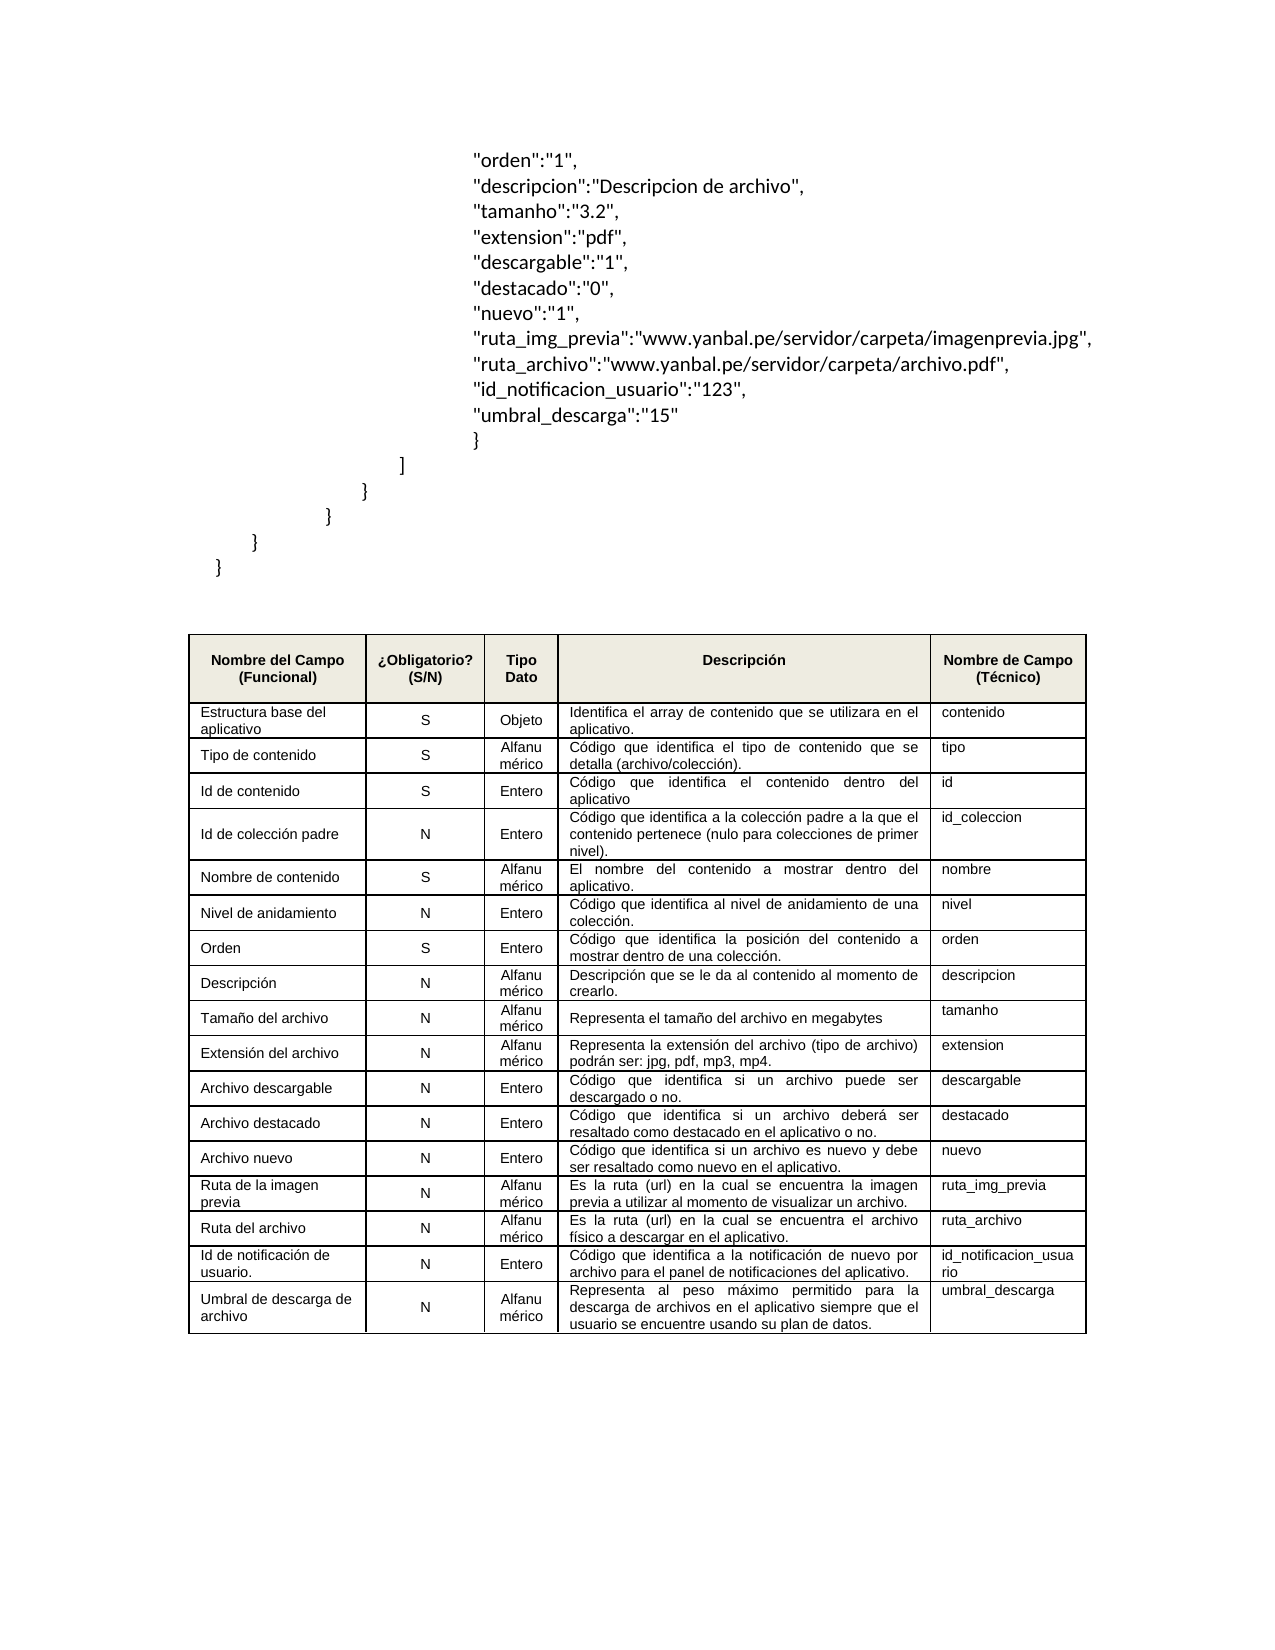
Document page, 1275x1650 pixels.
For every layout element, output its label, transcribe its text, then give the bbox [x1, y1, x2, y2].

table_cell Ruta del archivo [190, 1212, 365, 1245]
table_cell Código que identifica a la notificación de nuevo por archivo para el panel de notificaciones del aplicativo. [559, 1247, 930, 1281]
text "destacado":"0", [325, 275, 1098, 300]
table_cell Entero [485, 809, 557, 859]
table_cell Alfanumérico [485, 739, 557, 772]
table_cell Es la ruta (url) en la cual se encuentra el archivo físico a descargar en el aplicativo. [559, 1212, 930, 1245]
table_cell Representa la extensión del archivo (tipo de archivo) podrán ser: jpg, pdf, mp3, mp4. [559, 1036, 930, 1070]
table_cell nuevo [931, 1142, 1085, 1175]
text "descargable":"1", [325, 249, 1098, 275]
table_cell descargable [931, 1072, 1085, 1105]
table_cell id [931, 774, 1085, 807]
table_cell Alfanumérico [485, 861, 557, 894]
table_cell contenido [931, 704, 1085, 737]
table_cell S [367, 774, 484, 807]
table_cell Código que identifica si un archivo es nuevo y debe ser resaltado como nuevo en el aplicativo. [559, 1142, 930, 1175]
text "tamanho":"3.2", [325, 198, 1098, 224]
table_cell tamanho [931, 1001, 1085, 1035]
table_cell Nombre de contenido [190, 861, 365, 894]
table_header ¿Obligatorio? (S/N) [367, 635, 484, 702]
text "ruta_img_previa":"www.yanbal.pe/servidor/carpeta/imagenprevia.jpg", [325, 326, 1098, 351]
table_cell N [367, 1247, 484, 1281]
table_cell orden [931, 931, 1085, 964]
table_cell S [367, 704, 484, 737]
table_cell Código que identifica si un archivo deberá ser resaltado como destacado en el aplicativo o no. [559, 1107, 930, 1140]
table_cell Representa el tamaño del archivo en megabytes [559, 1001, 930, 1035]
table_cell Entero [485, 1072, 557, 1105]
table_cell Entero [485, 931, 557, 964]
table_cell N [367, 1212, 484, 1245]
table_cell Código que identifica si un archivo puede ser descargado o no. [559, 1072, 930, 1105]
table_cell Alfanumérico [485, 1036, 557, 1070]
table_cell Código que identifica a la colección padre a la que el contenido pertenece (nulo para colecciones de primer nivel). [559, 809, 930, 859]
table_cell Descripción que se le da al contenido al momento de crearlo. [559, 966, 930, 1000]
table_cell ruta_img_previa [931, 1177, 1085, 1210]
table_cell N [367, 1072, 484, 1105]
table_cell id_coleccion [931, 809, 1085, 859]
table_cell N [367, 1142, 484, 1175]
table_cell Archivo nuevo [190, 1142, 365, 1175]
table_cell Identifica el array de contenido que se utilizara en el aplicativo. [559, 704, 930, 737]
table_cell Orden [190, 931, 365, 964]
table_cell Tipo de contenido [190, 739, 365, 772]
table_cell Alfanumérico [485, 966, 557, 1000]
table_cell Código que identifica al nivel de anidamiento de una colección. [559, 896, 930, 929]
table_cell Representa al peso máximo permitido para la descarga de archivos en el aplicativo siempre que el usuario se encuentre usando su plan de datos. [559, 1282, 930, 1332]
table_cell S [367, 739, 484, 772]
text } [325, 427, 1098, 453]
table_cell Código que identifica el contenido dentro del aplicativo [559, 774, 930, 807]
table_cell Alfanumérico [485, 1001, 557, 1035]
table_cell S [367, 931, 484, 964]
table_cell Archivo descargable [190, 1072, 365, 1105]
text } [325, 478, 1098, 503]
table_cell Ruta de la imagen previa [190, 1177, 365, 1210]
table_cell Entero [485, 1107, 557, 1140]
text ] [325, 453, 1098, 478]
table_cell id_notificacion_usuario [931, 1247, 1085, 1281]
table_cell Estructura base del aplicativo [190, 704, 365, 737]
table_cell ruta_archivo [931, 1212, 1085, 1245]
table_cell Id de colección padre [190, 809, 365, 859]
text } [251, 503, 1098, 529]
table_cell Entero [485, 1142, 557, 1175]
text "extension":"pdf", [325, 224, 1098, 249]
table_cell Nivel de anidamiento [190, 896, 365, 929]
table_cell Es la ruta (url) en la cual se encuentra la imagen previa a utilizar al momento de visualizar un archivo. [559, 1177, 930, 1210]
table_cell Tamaño del archivo [190, 1001, 365, 1035]
table_cell N [367, 809, 484, 859]
table_cell umbral_descarga [931, 1282, 1085, 1332]
table_cell El nombre del contenido a mostrar dentro del aplicativo. [559, 861, 930, 894]
table_cell N [367, 896, 484, 929]
table_cell Extensión del archivo [190, 1036, 365, 1070]
table_cell nivel [931, 896, 1085, 929]
table_cell Entero [485, 1247, 557, 1281]
table_cell Entero [485, 896, 557, 929]
table_cell Objeto [485, 704, 557, 737]
text "nuevo":"1", [325, 300, 1098, 326]
text } [213, 529, 1098, 554]
table_cell Código que identifica el tipo de contenido que se detalla (archivo/colección). [559, 739, 930, 772]
table_cell Archivo destacado [190, 1107, 365, 1140]
table_cell descripcion [931, 966, 1085, 1000]
table_cell S [367, 861, 484, 894]
table_cell Alfanumérico [485, 1282, 557, 1332]
table_header Tipo Dato [485, 635, 557, 702]
table_cell Entero [485, 774, 557, 807]
table_cell Umbral de descarga de archivo [190, 1282, 365, 1332]
text "umbral_descarga":"15" [325, 402, 1098, 427]
table_cell N [367, 966, 484, 1000]
table_header Descripción [559, 635, 930, 702]
table_header Nombre del Campo (Funcional) [190, 635, 365, 702]
table_cell extension [931, 1036, 1085, 1070]
table_cell Descripción [190, 966, 365, 1000]
table_cell destacado [931, 1107, 1085, 1140]
table_cell Id de contenido [190, 774, 365, 807]
text "orden":"1", [325, 148, 1098, 173]
table_cell N [367, 1001, 484, 1035]
text "id_notificacion_usuario":"123", [325, 376, 1098, 402]
table_cell N [367, 1282, 484, 1332]
table_cell N [367, 1107, 484, 1140]
table_cell Alfanumérico [485, 1212, 557, 1245]
table_header Nombre de Campo (Técnico) [931, 635, 1085, 702]
table_cell Alfanumérico [485, 1177, 557, 1210]
text "ruta_archivo":"www.yanbal.pe/servidor/carpeta/archivo.pdf", [325, 351, 1098, 376]
table_cell N [367, 1036, 484, 1070]
table_cell tipo [931, 739, 1085, 772]
table_cell N [367, 1177, 484, 1210]
table_cell nombre [931, 861, 1085, 894]
table_cell Id de notificación de usuario. [190, 1247, 365, 1281]
table_cell Código que identifica la posición del contenido a mostrar dentro de una colección. [559, 931, 930, 964]
list } [215, 554, 1098, 580]
text "descripcion":"Descripcion de archivo", [325, 173, 1098, 198]
